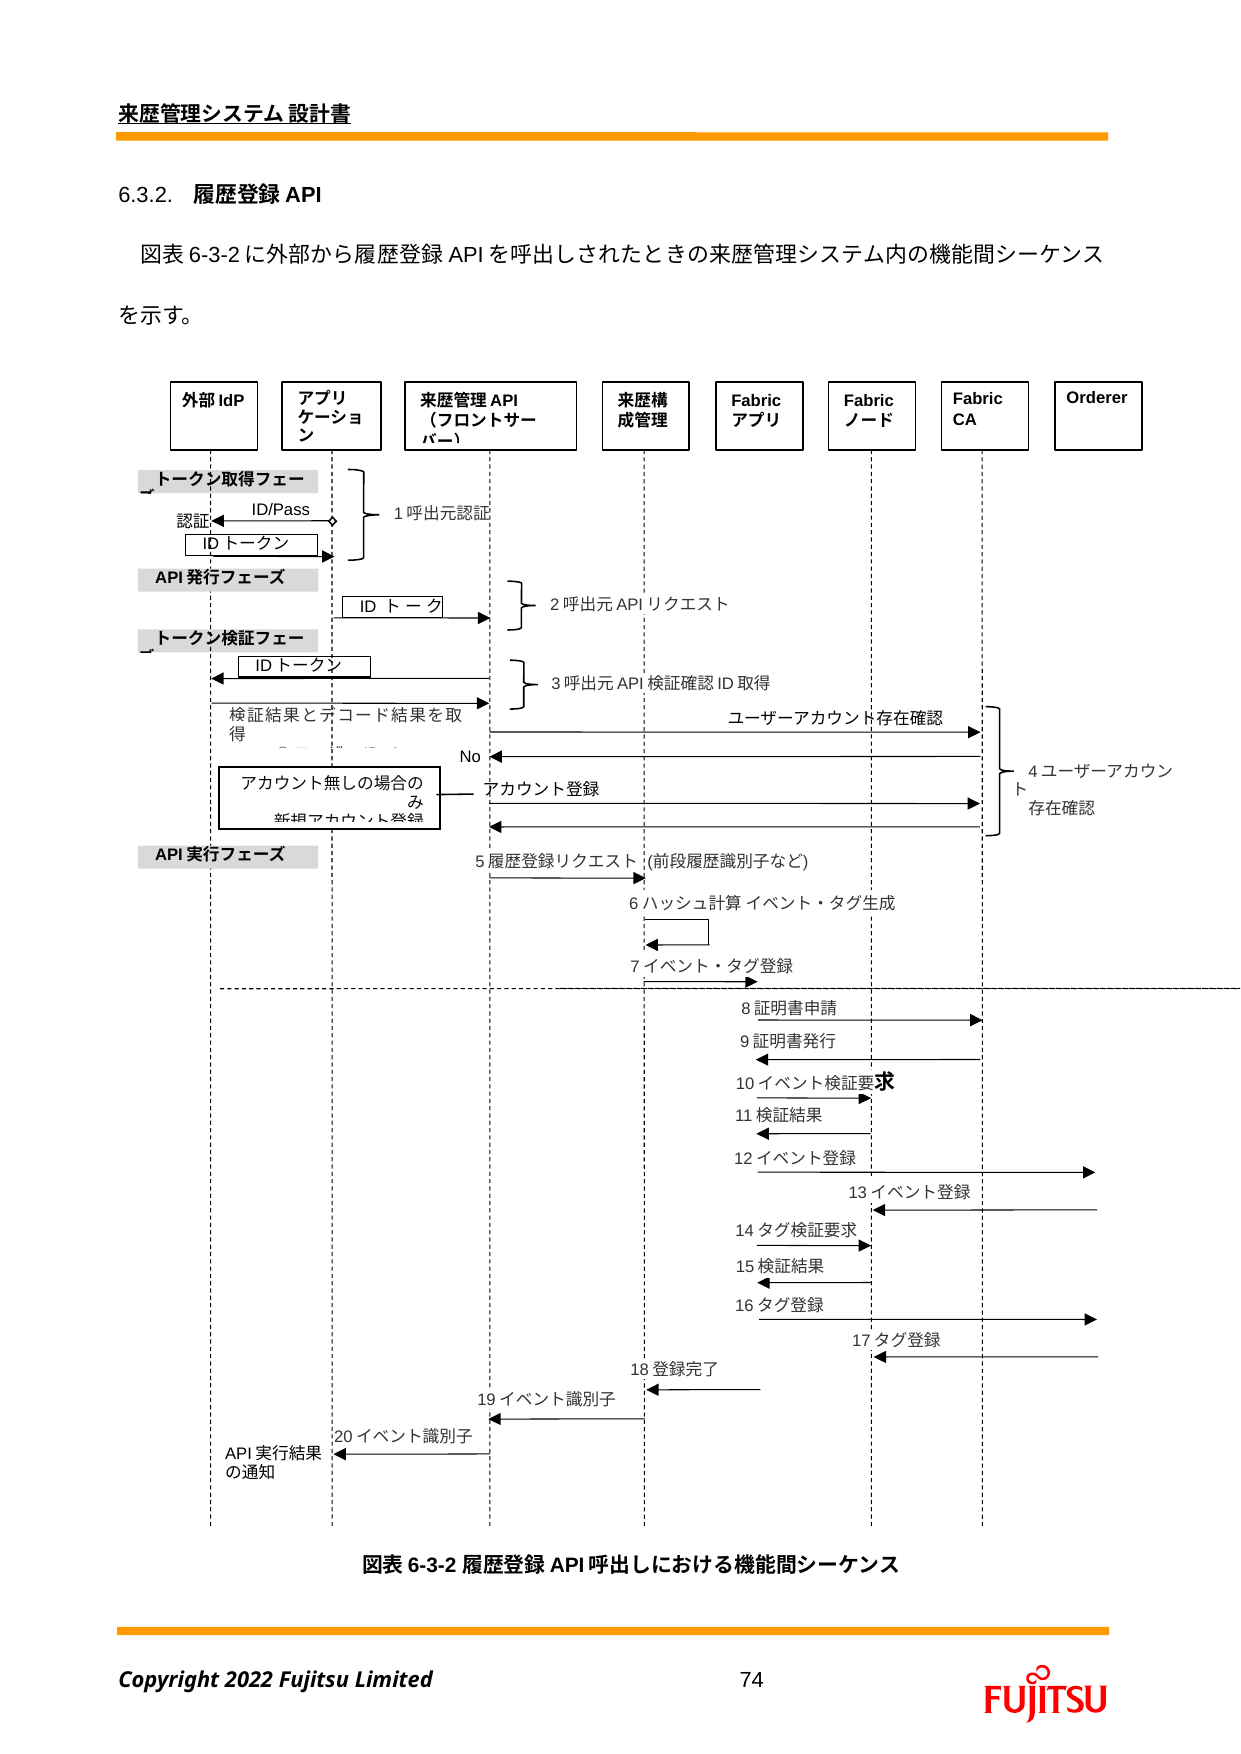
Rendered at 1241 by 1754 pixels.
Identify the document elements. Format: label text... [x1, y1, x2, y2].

subtitle 履歴登録API [118, 162, 1107, 223]
text 図表6-3-2に外部から履歴登録APIを呼出しされたときの来歴管理システム内の機能間シーケンスを示す。 [118, 223, 1107, 344]
